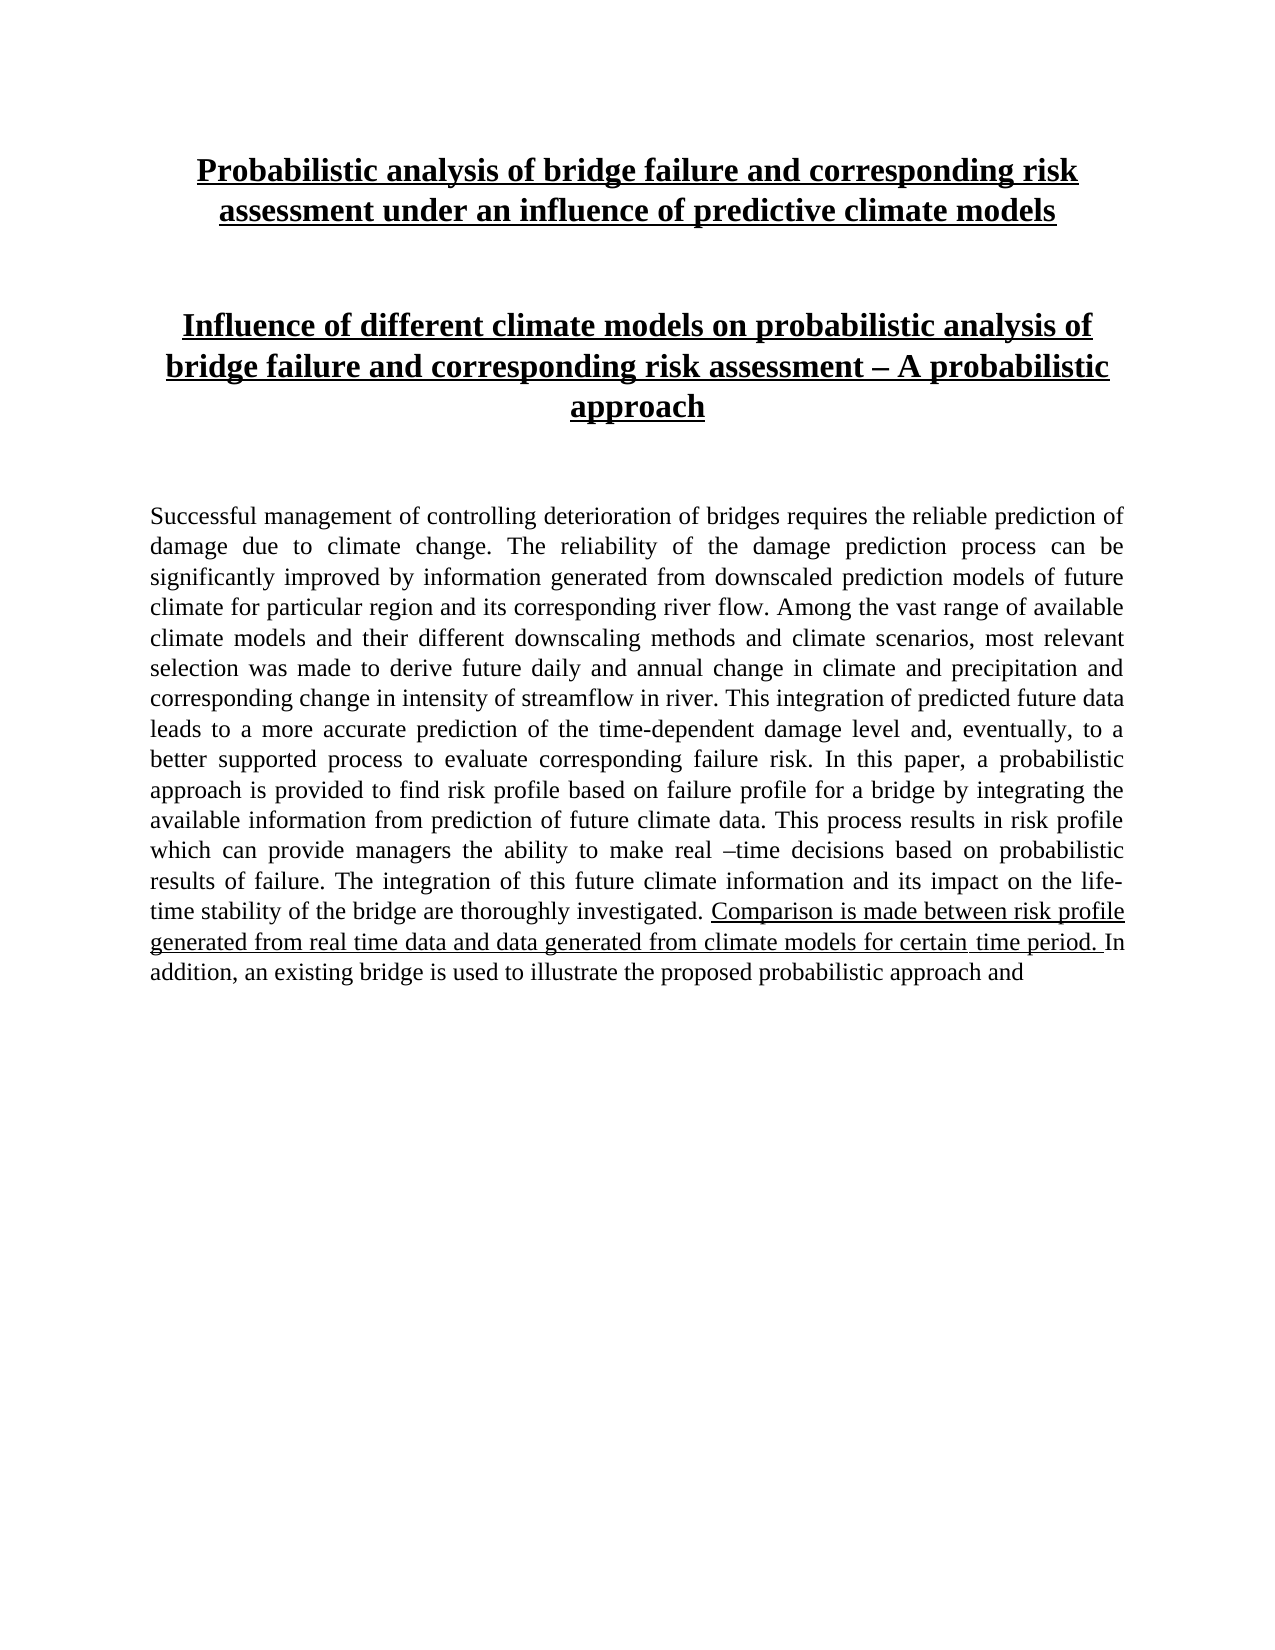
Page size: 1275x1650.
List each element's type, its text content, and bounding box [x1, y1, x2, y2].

text Influence of different climate models on probabilistic analysis of bridge failure and corresponding risk assessment – A probabilistic approach [150, 305, 1125, 425]
text Probabilistic analysis of bridge failure and corresponding risk assessment under an influence of predictive climate models [150, 150, 1125, 229]
text Successful management of controlling deterioration of bridges requires the reliable prediction of damage due to climate change. The reliability of the damage prediction process can be significantly improved by information generated from downscaled prediction models of future climate for particular region and its corresponding river flow. Among the vast range of available climate models and their different downscaling methods and climate scenarios, most relevant selection was made to derive future daily and annual change in climate and precipitation and corresponding change in intensity of streamflow in river. This integration of predicted future data leads to a more accurate prediction of the time-dependent damage level and, eventually, to a better supported process to evaluate corresponding failure risk. In this paper, a probabilistic approach is provided to find risk profile based on failure profile for a bridge by integrating the available information from prediction of future climate data. This process results in risk profile which can provide managers the ability to make real –time decisions based on probabilistic results of failure. The integration of this future climate information and its impact on the life-time stability of the bridge are thoroughly investigated. Comparison is made between risk profile generated from real time data and data generated from climate models for certain time period. In addition, an existing bridge is used to illustrate the proposed probabilistic approach and [150, 501, 1125, 986]
